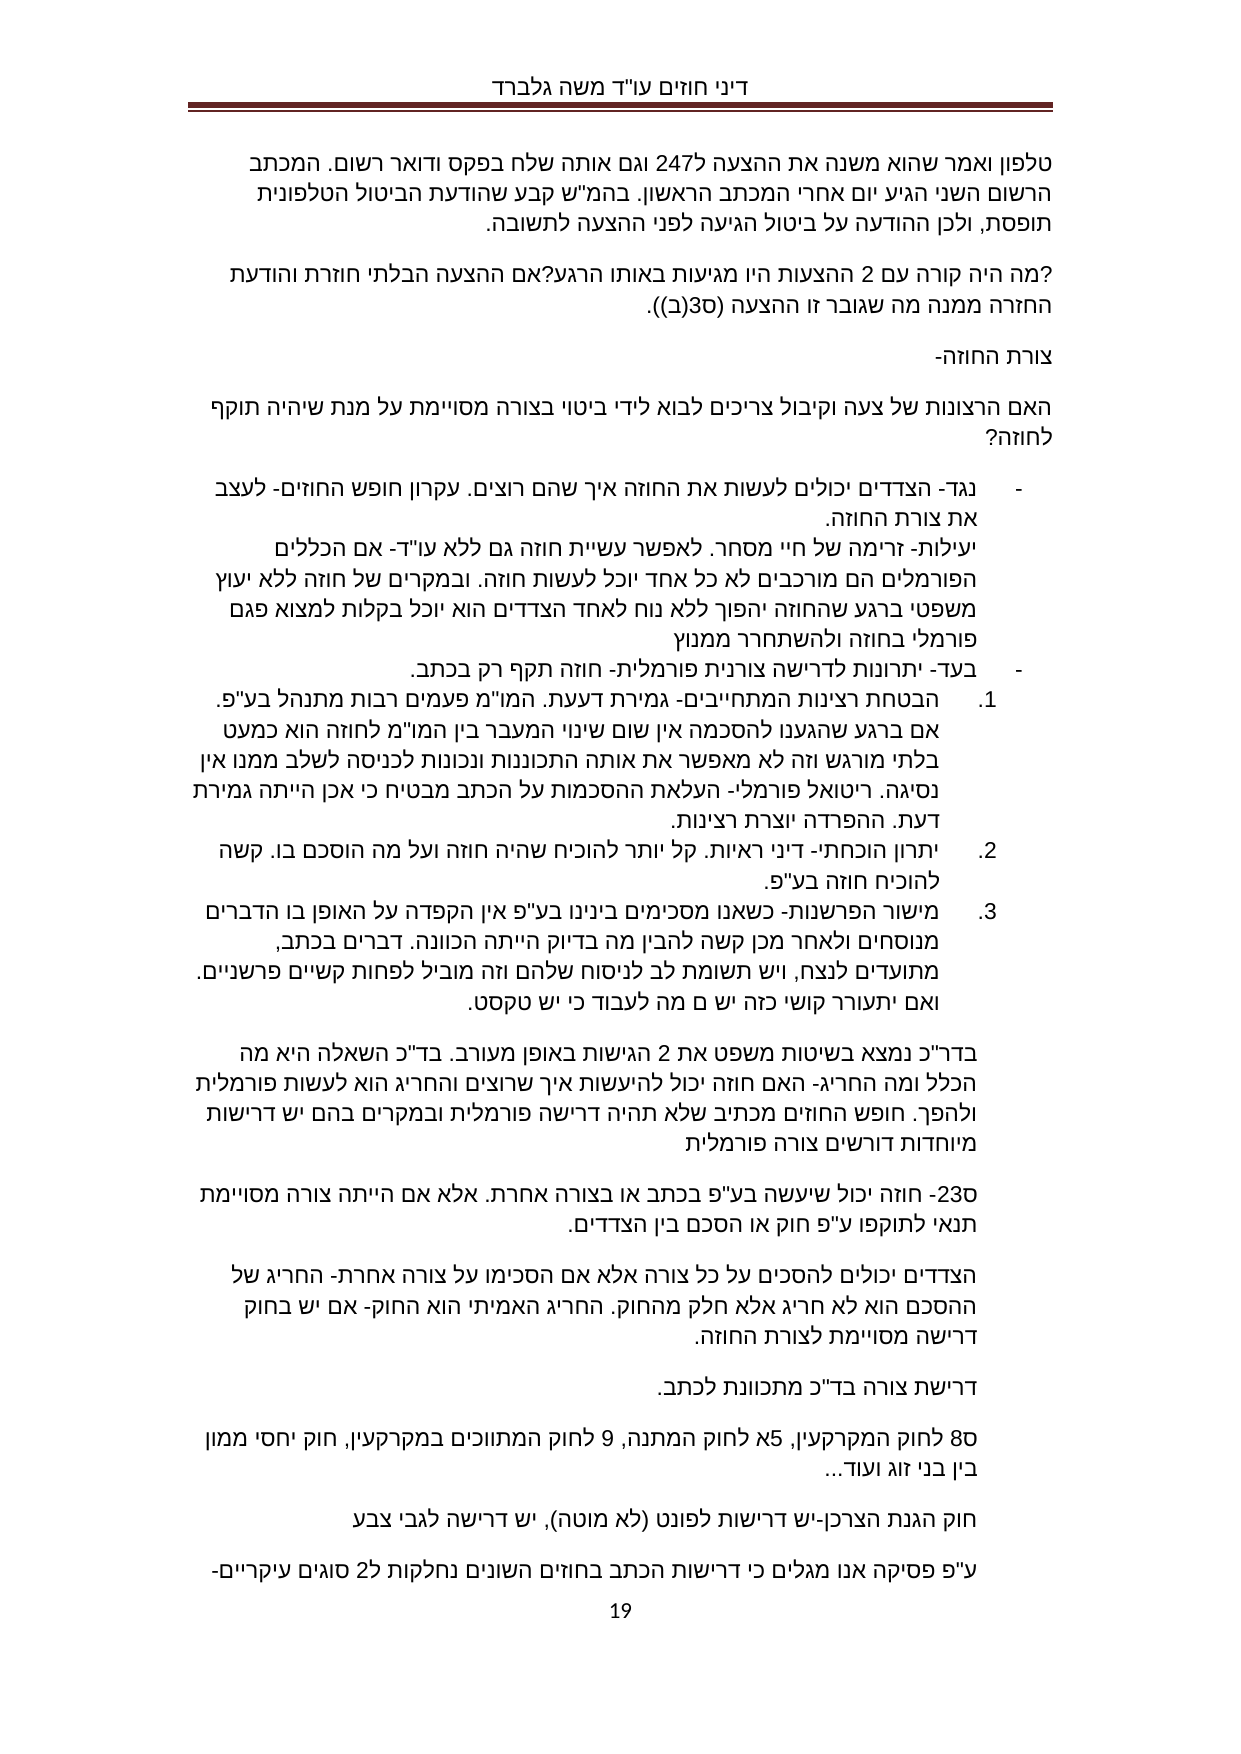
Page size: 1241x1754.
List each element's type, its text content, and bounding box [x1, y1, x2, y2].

text ס8 לחוק המקרקעין, 5א לחוק המתנה, 9 לחוק המתווכים במקרקעין, חוק יחסי ממון בין בני זוג ועוד... [187, 1425, 978, 1482]
list הבטחת רצינות המתחייבים- גמירת דעעת. המו"מ פעמים רבות מתנהל בע"פ. אם ברגע שהגענו להסכמה אין שום שינוי המעבר בין המו"מ לחוזה הוא כמעט בלתי מורגש וזה לא מאפשר את אותה התכוננות ונכונות לכניסה לשלב ממנו אין נסיגה. ריטואל פורמלי- העלאת ההסכמות על הכתב מבטיח כי אכן הייתה גמירת דעת. ההפרדה יוצרת רצינות. [187, 686, 978, 834]
list בעד- יתרונות לדרישה צורנית פורמלית- חוזה תקף רק בכתב. [187, 656, 1015, 683]
list יתרון הוכחתי- דיני ראיות. קל יותר להוכיח שהיה חוזה ועל מה הוסכם בו. קשה להוכיח חוזה בע"פ. [187, 837, 978, 894]
text ס23- חוזה יכול שיעשה בע"פ בכתב או בצורה אחרת. אלא אם הייתה צורה מסויימת תנאי לתוקפו ע"פ חוק או הסכם בין הצדדים. [187, 1181, 978, 1238]
text חוק הגנת הצרכן-יש דרישות לפונט (לא מוטה), יש דרישה לגבי צבע [187, 1506, 978, 1533]
text האם הרצונות של צעה וקיבול צריכים לבוא לידי ביטוי בצורה מסויימת על מנת שיהיה תוקף לחוזה? [187, 394, 1053, 450]
text דרישת צורה בד"כ מתכוונת לכתב. [187, 1374, 978, 1400]
text ע"פ פסיקה אנו מגלים כי דרישות הכתב בחוזים השונים נחלקות ל2 סוגים עיקריים- [187, 1557, 978, 1584]
list יעילות- זרימה של חיי מסחר. לאפשר עשיית חוזה גם ללא עו"ד- אם הכללים הפורמלים הם מורכבים לא כל אחד יוכל לעשות חוזה. ובמקרים של חוזה ללא יעוץ משפטי ברגע שהחוזה יהפוך ללא נוח לאחד הצדדים הוא יוכל בקלות למצוא פגם פורמלי בחוזה ולהשתחרר ממנוץ [187, 535, 978, 652]
text ?מה היה קורה עם 2 ההצעות היו מגיעות באותו הרגע?אם ההצעה הבלתי חוזרת והודעת החזרה ממנה מה שגובר זו ההצעה (ס3(ב)). [187, 261, 1053, 318]
text צורת החוזה- [187, 343, 1053, 369]
list נגד- הצדדים יכולים לעשות את החוזה איך שהם רוצים. עקרון חופש החוזים- לעצב את צורת החוזה. [187, 475, 1015, 532]
list מישור הפרשנות- כשאנו מסכימים בינינו בע"פ אין הקפדה על האופן בו הדברים מנוסחים ולאחר מכן קשה להבין מה בדיוק הייתה הכוונה. דברים בכתב, מתועדים לנצח, ויש תשומת לב לניסוח שלהם וזה מוביל לפחות קשיים פרשניים. ואם יתעורר קושי כזה יש ם מה לעבוד כי יש טקסט. [187, 898, 978, 1015]
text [187, 150, 1053, 237]
text בדר"כ נמצא בשיטות משפט את 2 הגישות באופן מעורב. בד"כ השאלה היא מה הכלל ומה החריג- האם חוזה יכול להיעשות איך שרוצים והחריג הוא לעשות פורמלית ולהפך. חופש החוזים מכתיב שלא תהיה דרישה פורמלית ובמקרים בהם יש דרישות מיוחדות דורשים צורה פורמלית [187, 1039, 978, 1157]
text הצדדים יכולים להסכים על כל צורה אלא אם הסכימו על צורה אחרת- החריג של ההסכם הוא לא חריג אלא חלק מהחוק. החריג האמיתי הוא החוק- אם יש בחוק דרישה מסויימת לצורת החוזה. [187, 1262, 978, 1349]
